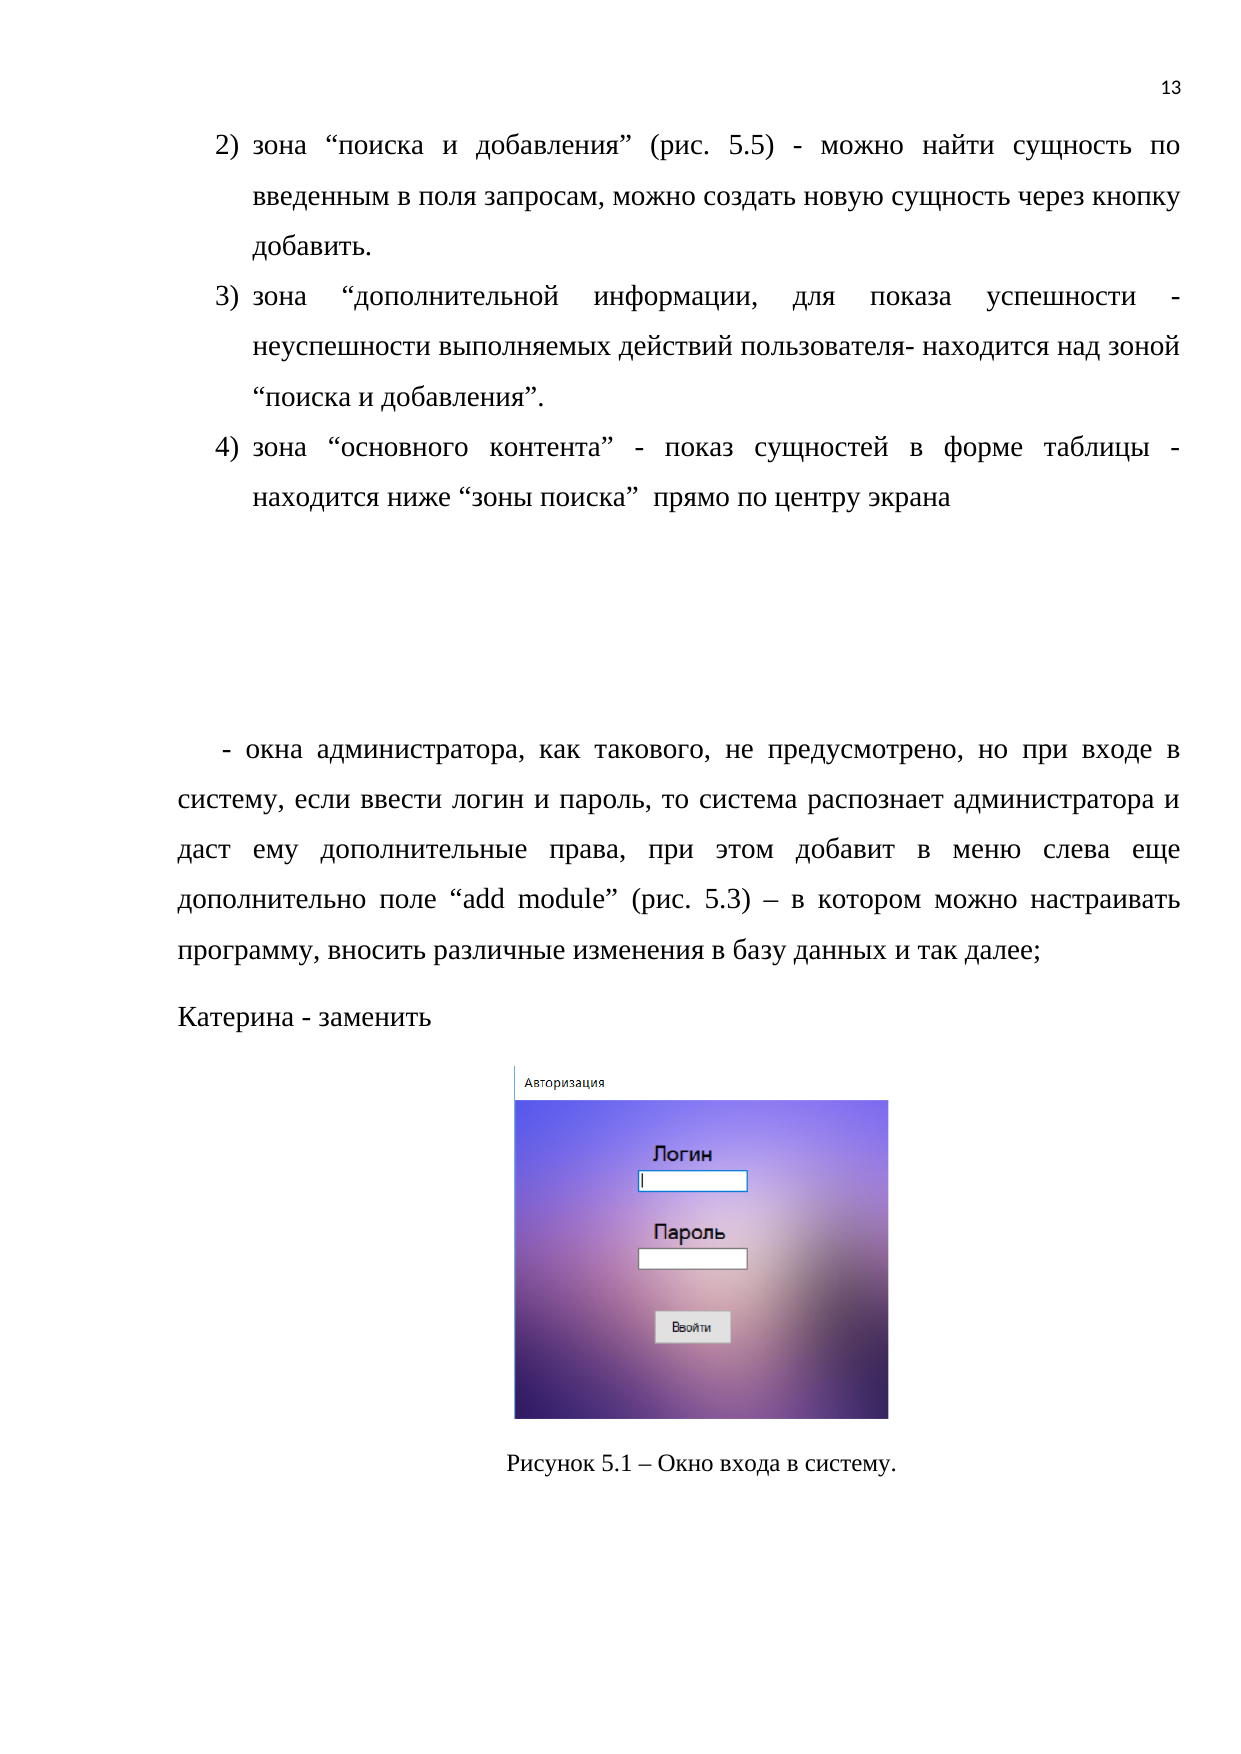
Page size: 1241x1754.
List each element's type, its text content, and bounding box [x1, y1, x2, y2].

text Катерина - заменить [177, 999, 1181, 1032]
text - окна администратора, как такового, не предусмотрено, но при входе в систему, если ввести логин и пароль, то система распознает администратора и даст ему дополнительные права, при этом добавит в меню слева еще дополнительно поле “add module” (рис. 5.3) – в котором можно настраивать программу, вносить различные изменения в базу данных и так далее; [177, 731, 1181, 966]
list зона “основного контента” - показ сущностей в форме таблицы - находится ниже “зоны поиска” прямо по центру экрана [215, 429, 1181, 513]
list зона “поиска и добавления” (рис. 5.5) - можно найти сущность по введенным в поля запросам, можно создать новую сущность через кнопку добавить. [215, 127, 1181, 261]
list зона “дополнительной информации, для показа успешности - неуспешности выполняемых действий пользователя- находится над зоной “поиска и добавления”. [215, 278, 1181, 412]
picture [514, 1066, 889, 1419]
text Рисунок 5.1 – Окно входа в систему. [177, 1448, 1181, 1477]
